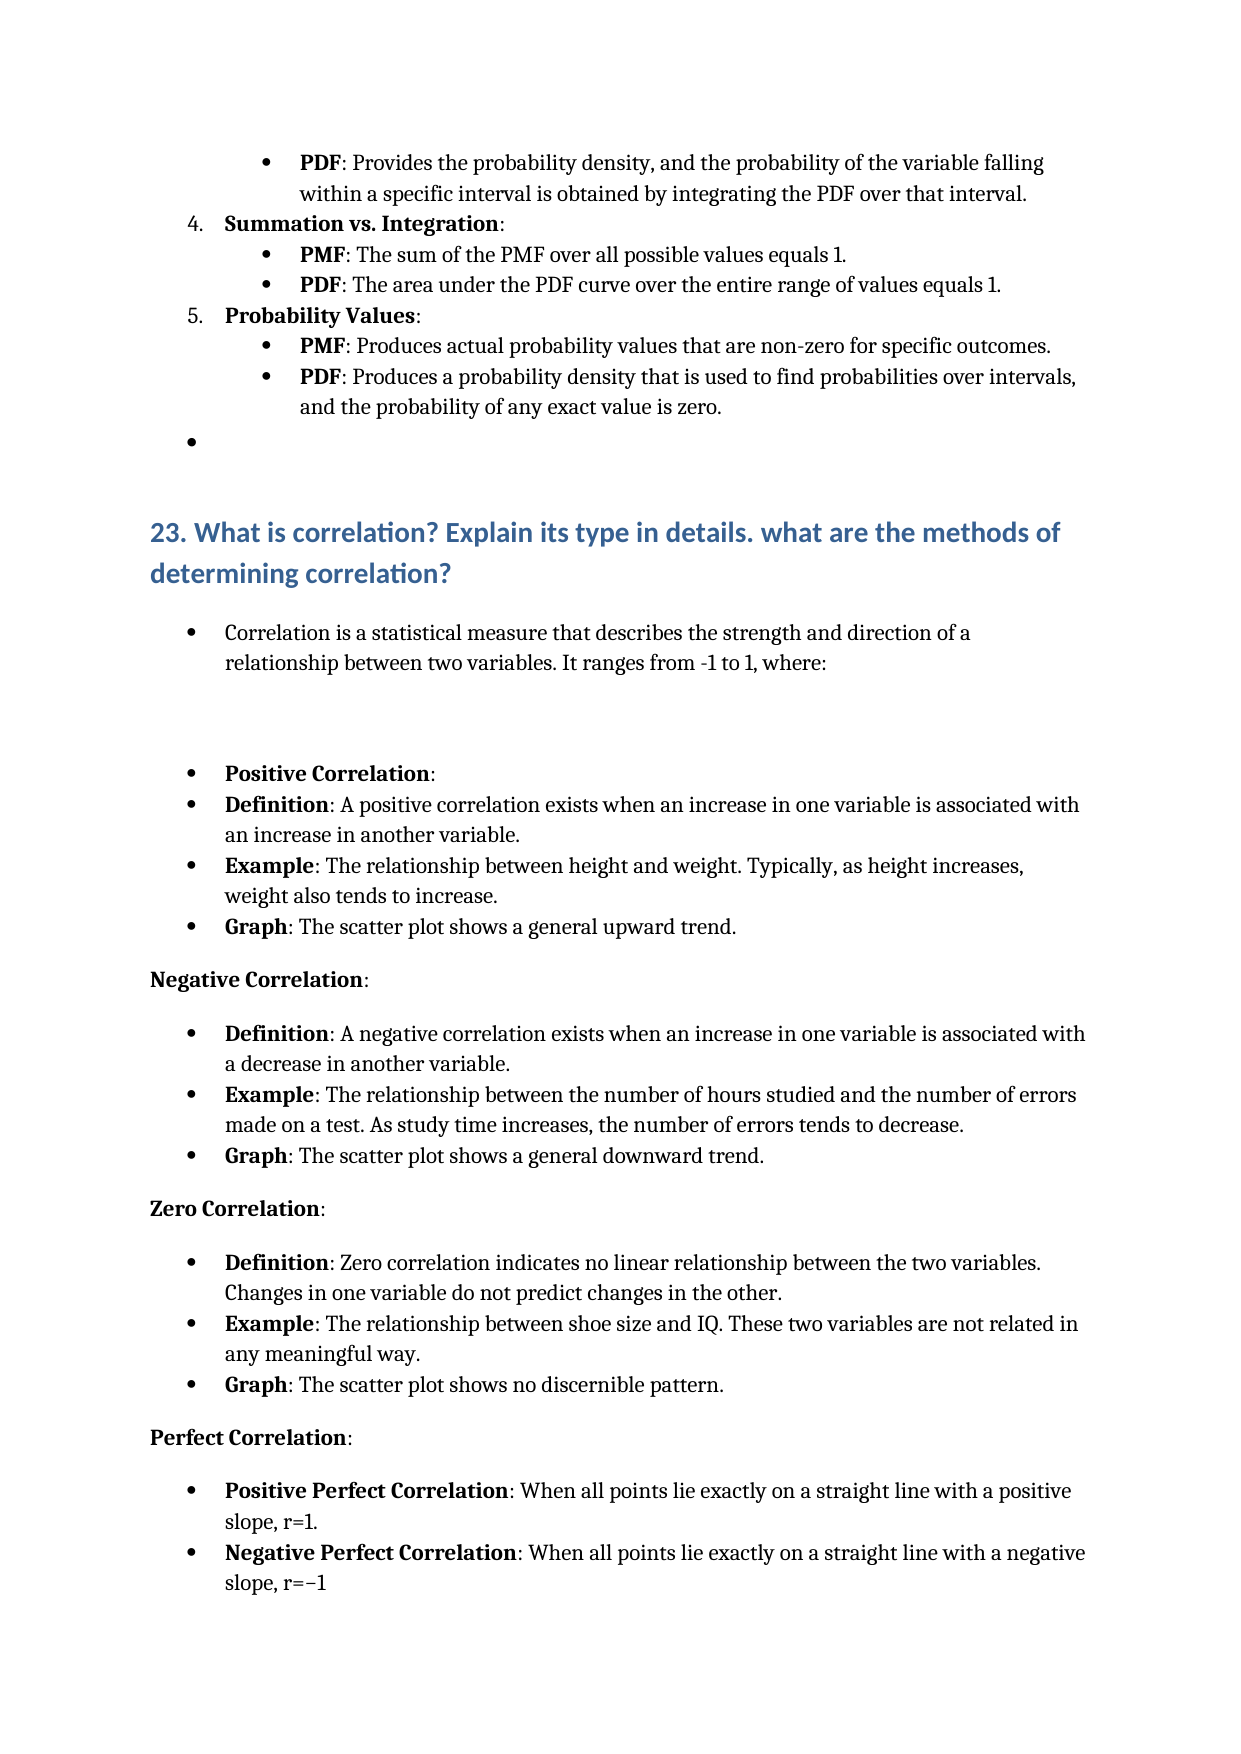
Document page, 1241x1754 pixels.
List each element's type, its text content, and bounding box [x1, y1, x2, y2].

list PDF: The area under the PDF curve over the entire range of values equals 1. [262, 272, 1090, 298]
list Example: The relationship between the number of hours studied and the number of errors made on a test. As study time increases, the number of errors tends to decrease. [187, 1081, 1090, 1138]
list Probability Values: [187, 303, 1090, 329]
text Perfect Correlation: [150, 1425, 1090, 1451]
list PDF: Produces a probability density that is used to find probabilities over intervals, and the probability of any exact value is zero. [262, 364, 1090, 421]
list Graph: The scatter plot shows no discernible pattern. [187, 1371, 1090, 1398]
list Graph: The scatter plot shows a general downward trend. [187, 1142, 1090, 1169]
list Definition: A negative correlation exists when an increase in one variable is associated with a decrease in another variable. [187, 1020, 1090, 1077]
text Zero Correlation: [150, 1196, 1090, 1222]
list PMF: Produces actual probability values that are non-zero for specific outcomes. [262, 333, 1090, 359]
list Positive Correlation: [187, 761, 1090, 787]
list PDF: Provides the probability density, and the probability of the variable falling within a specific interval is obtained by integrating the PDF over that interval. [262, 150, 1090, 207]
list Graph: The scatter plot shows a general upward trend. [187, 913, 1090, 940]
list Definition: Zero correlation indicates no linear relationship between the two variables. Changes in one variable do not predict changes in the other. [187, 1249, 1090, 1306]
list Example: The relationship between height and weight. Typically, as height increases, weight also tends to increase. [187, 852, 1090, 909]
list Negative Perfect Correlation: When all points lie exactly on a straight line with a negative slope, r=−1 [187, 1539, 1090, 1596]
list Positive Perfect Correlation: When all points lie exactly on a straight line with a positive slope, r=1. [187, 1478, 1090, 1535]
list PMF: The sum of the PMF over all possible values equals 1. [262, 242, 1090, 268]
list Example: The relationship between shoe size and IQ. These two variables are not related in any meaningful way. [187, 1310, 1090, 1367]
list Summation vs. Integration: [187, 211, 1090, 237]
list Correlation is a statistical measure that describes the strength and direction of a relationship between two variables. It ranges from -1 to 1, where: [187, 619, 1090, 755]
list Definition: A positive correlation exists when an increase in one variable is associated with an increase in another variable. [187, 791, 1090, 848]
subtitle 23. What is correlation? Explain its type in details. what are the methods of determining correlation? [150, 514, 1090, 591]
text Negative Correlation: [150, 967, 1090, 993]
